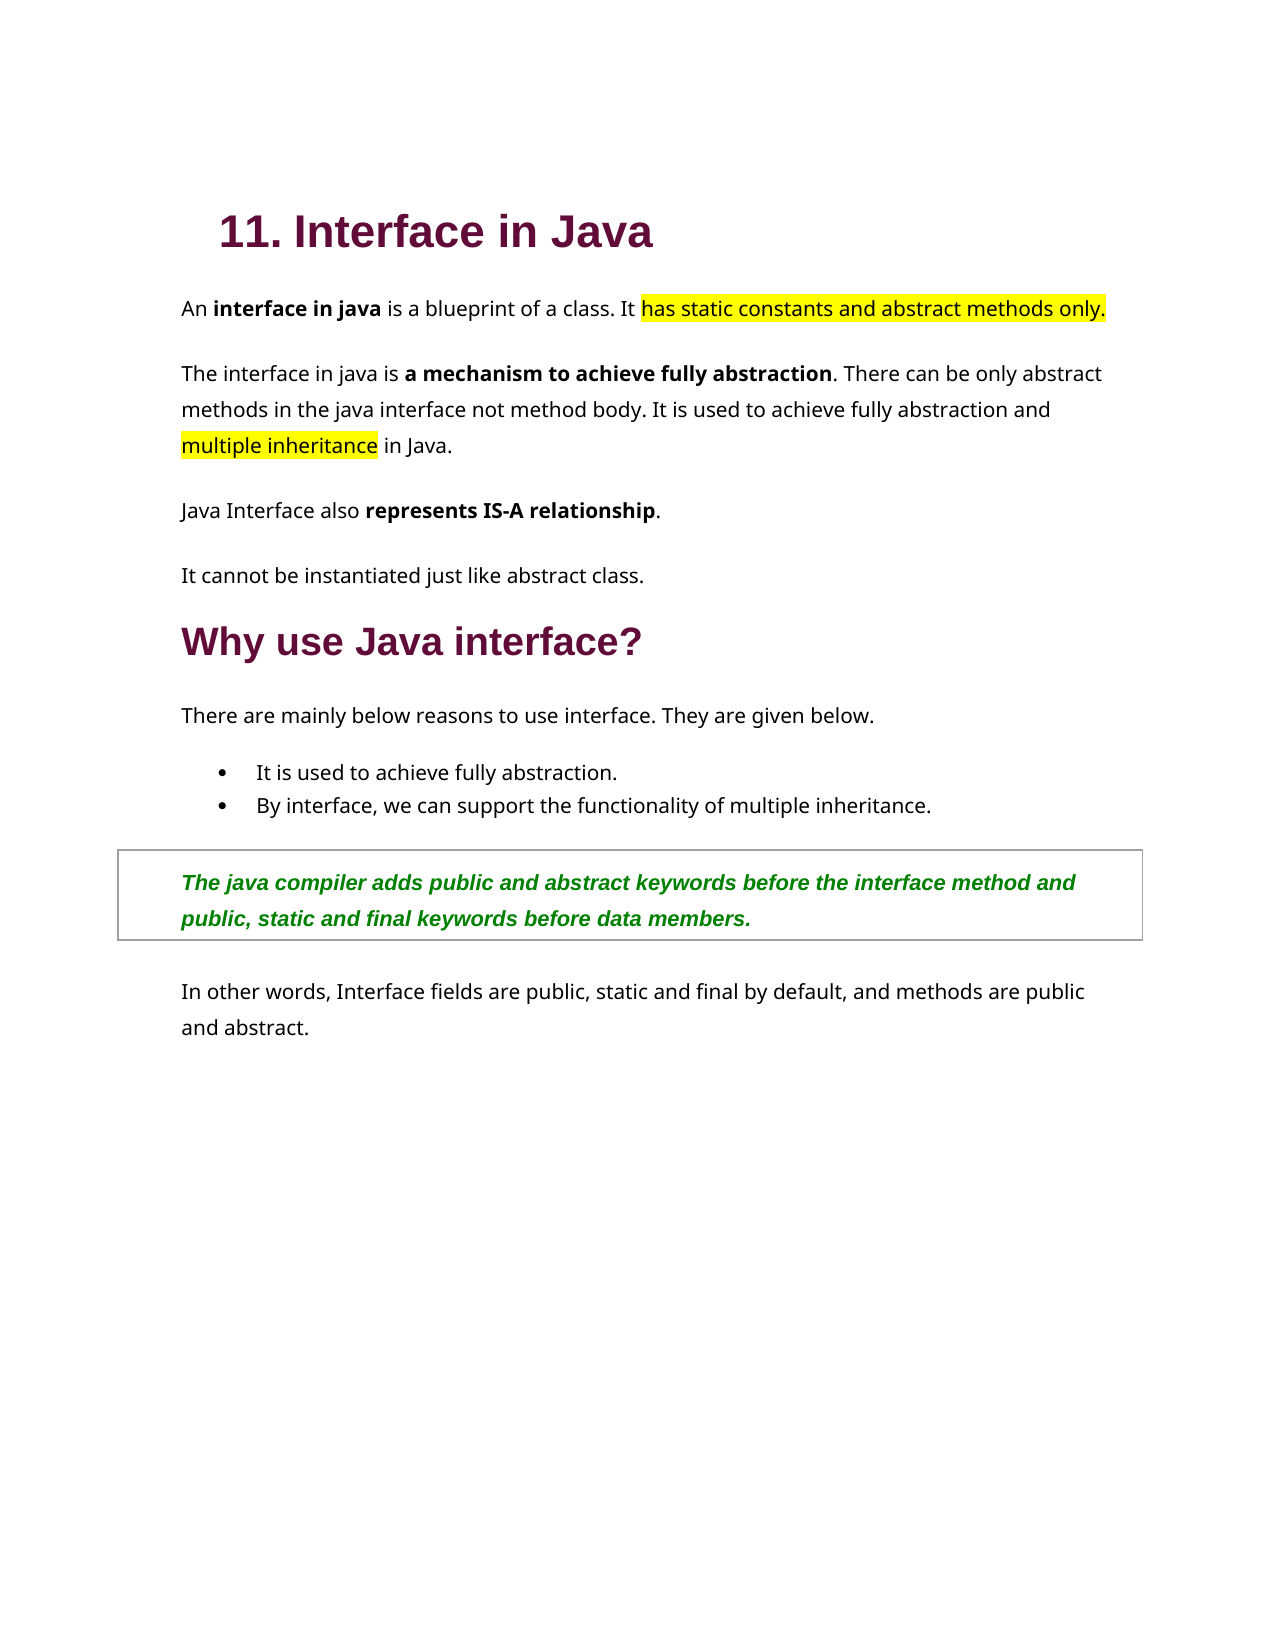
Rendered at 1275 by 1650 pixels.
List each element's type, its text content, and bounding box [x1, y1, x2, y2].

text It cannot be instantiated just like abstract class. [181, 553, 1125, 589]
subtitle Interface in Java [219, 204, 1125, 257]
text Java Interface also represents IS-A relationship. [181, 488, 1125, 524]
subtitle The java compiler adds public and abstract keywords before the interface method and public, static and final keywords before data members. [119, 851, 1142, 939]
text There are mainly below reasons to use interface. They are given below. [181, 693, 1125, 729]
subtitle Why use Java interface? [181, 618, 1125, 664]
list It is used to achieve fully abstraction. [219, 758, 1125, 787]
list By interface, we can support the functionality of multiple inheritance. [219, 792, 1125, 820]
text An interface in java is a blueprint of a class. It has static constants and abstract methods only. [181, 286, 1125, 322]
text The interface in java is a mechanism to achieve fully abstraction. There can be only abstract methods in the java interface not method body. It is used to achieve fully abstraction and multiple inheritance in Java. [181, 351, 1125, 459]
text In other words, Interface fields are public, static and final by default, and methods are public and abstract. [181, 970, 1125, 1042]
